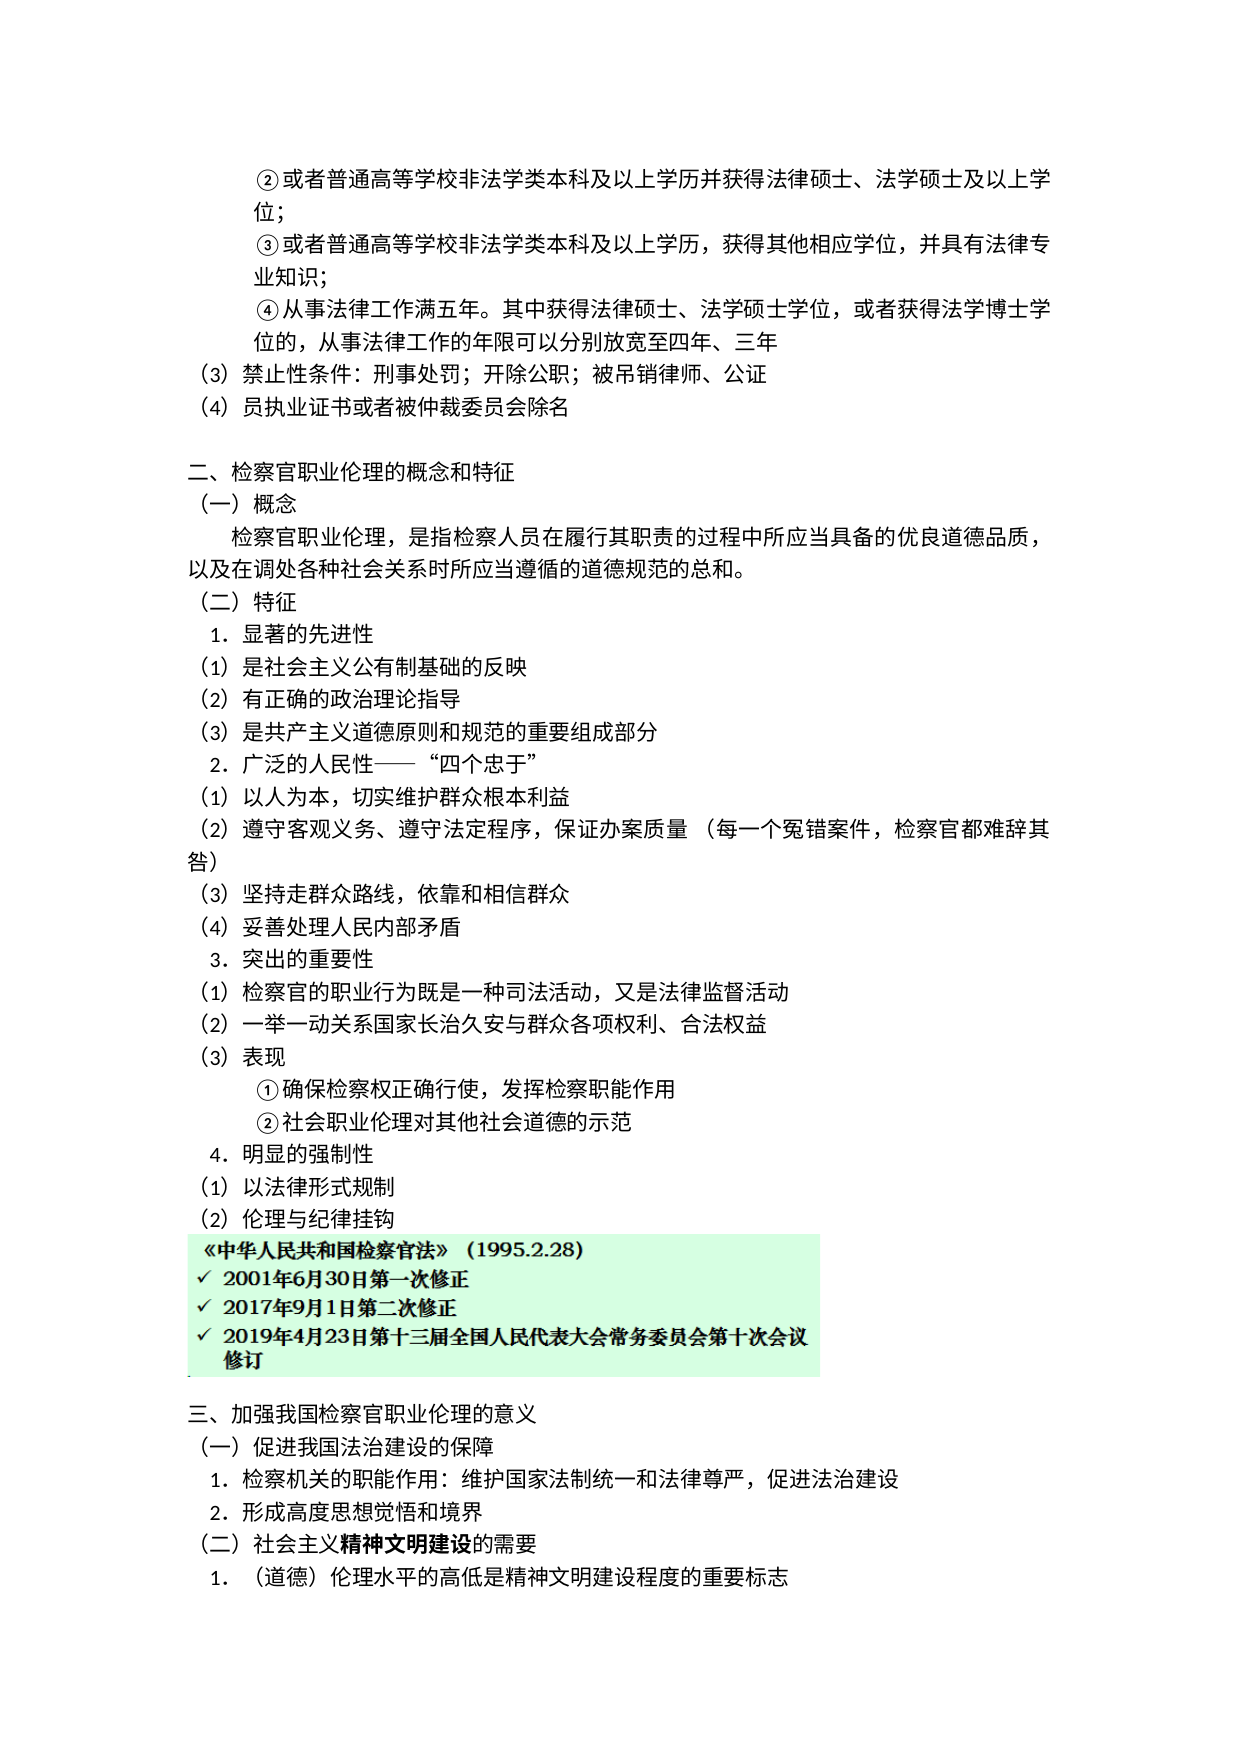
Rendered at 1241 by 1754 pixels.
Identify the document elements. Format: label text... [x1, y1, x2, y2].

picture [187, 1234, 821, 1377]
list 一举一动关系国家长治久安与群众各项权利、合法权益 [187, 1007, 1053, 1039]
list 检察机关的职能作用：维护国家法制统一和法律尊严，促进法治建设 [209, 1462, 1053, 1494]
list 检察官的职业行为既是一种司法活动，又是法律监督活动 [187, 974, 1053, 1007]
list 加强我国检察官职业伦理的意义 [187, 1397, 1053, 1429]
list 员执业证书或者被仲裁委员会除名 [187, 389, 1053, 422]
list （道德）伦理水平的高低是精神文明建设程度的重要标志 [209, 1559, 1053, 1592]
list 从事法律工作满五年。其中获得法律硕士、法学硕士学位，或者获得法学博士学位的，从事法律工作的年限可以分别放宽至四年、三年 [253, 292, 1053, 357]
list 伦理与纪律挂钩 [187, 1202, 1053, 1234]
list 明显的强制性 [209, 1137, 1053, 1169]
list 以人为本，切实维护群众根本利益 [187, 779, 1053, 812]
list 检察官职业伦理的概念和特征 [187, 454, 1053, 487]
list 社会职业伦理对其他社会道德的示范 [253, 1104, 1053, 1137]
list 或者普通高等学校非法学类本科及以上学历并获得法律硕士、法学硕士及以上学位； [253, 162, 1053, 227]
list 促进我国法治建设的保障 [187, 1429, 1053, 1462]
list 以法律形式规制 [187, 1169, 1053, 1202]
list 是社会主义公有制基础的反映 [187, 649, 1053, 682]
list 突出的重要性 [209, 942, 1053, 974]
list 有正确的政治理论指导 [187, 682, 1053, 714]
list 坚持走群众路线，依靠和相信群众 [187, 877, 1053, 909]
list 形成高度思想觉悟和境界 [209, 1494, 1053, 1527]
list 表现 [187, 1039, 1053, 1072]
list 是共产主义道德原则和规范的重要组成部分 [187, 714, 1053, 747]
list 广泛的人民性——“四个忠于” [209, 747, 1053, 779]
list 或者普通高等学校非法学类本科及以上学历，获得其他相应学位，并具有法律专业知识； [253, 227, 1053, 292]
list 显著的先进性 [209, 617, 1053, 649]
list 遵守客观义务、遵守法定程序，保证办案质量 （每一个冤错案件，检察官都难辞其咎） [187, 812, 1053, 877]
list 概念 [187, 487, 1053, 519]
list 妥善处理人民内部矛盾 [187, 909, 1053, 942]
text 检察官职业伦理，是指检察人员在履行其职责的过程中所应当具备的优良道德品质，以及在调处各种社会关系时所应当遵循的道德规范的总和。 [187, 519, 1053, 584]
list 禁止性条件：刑事处罚；开除公职；被吊销律师、公证 [187, 357, 1053, 389]
list 社会主义精神文明建设的需要 [187, 1527, 1053, 1559]
list 确保检察权正确行使，发挥检察职能作用 [253, 1072, 1053, 1104]
list 特征 [187, 584, 1053, 617]
